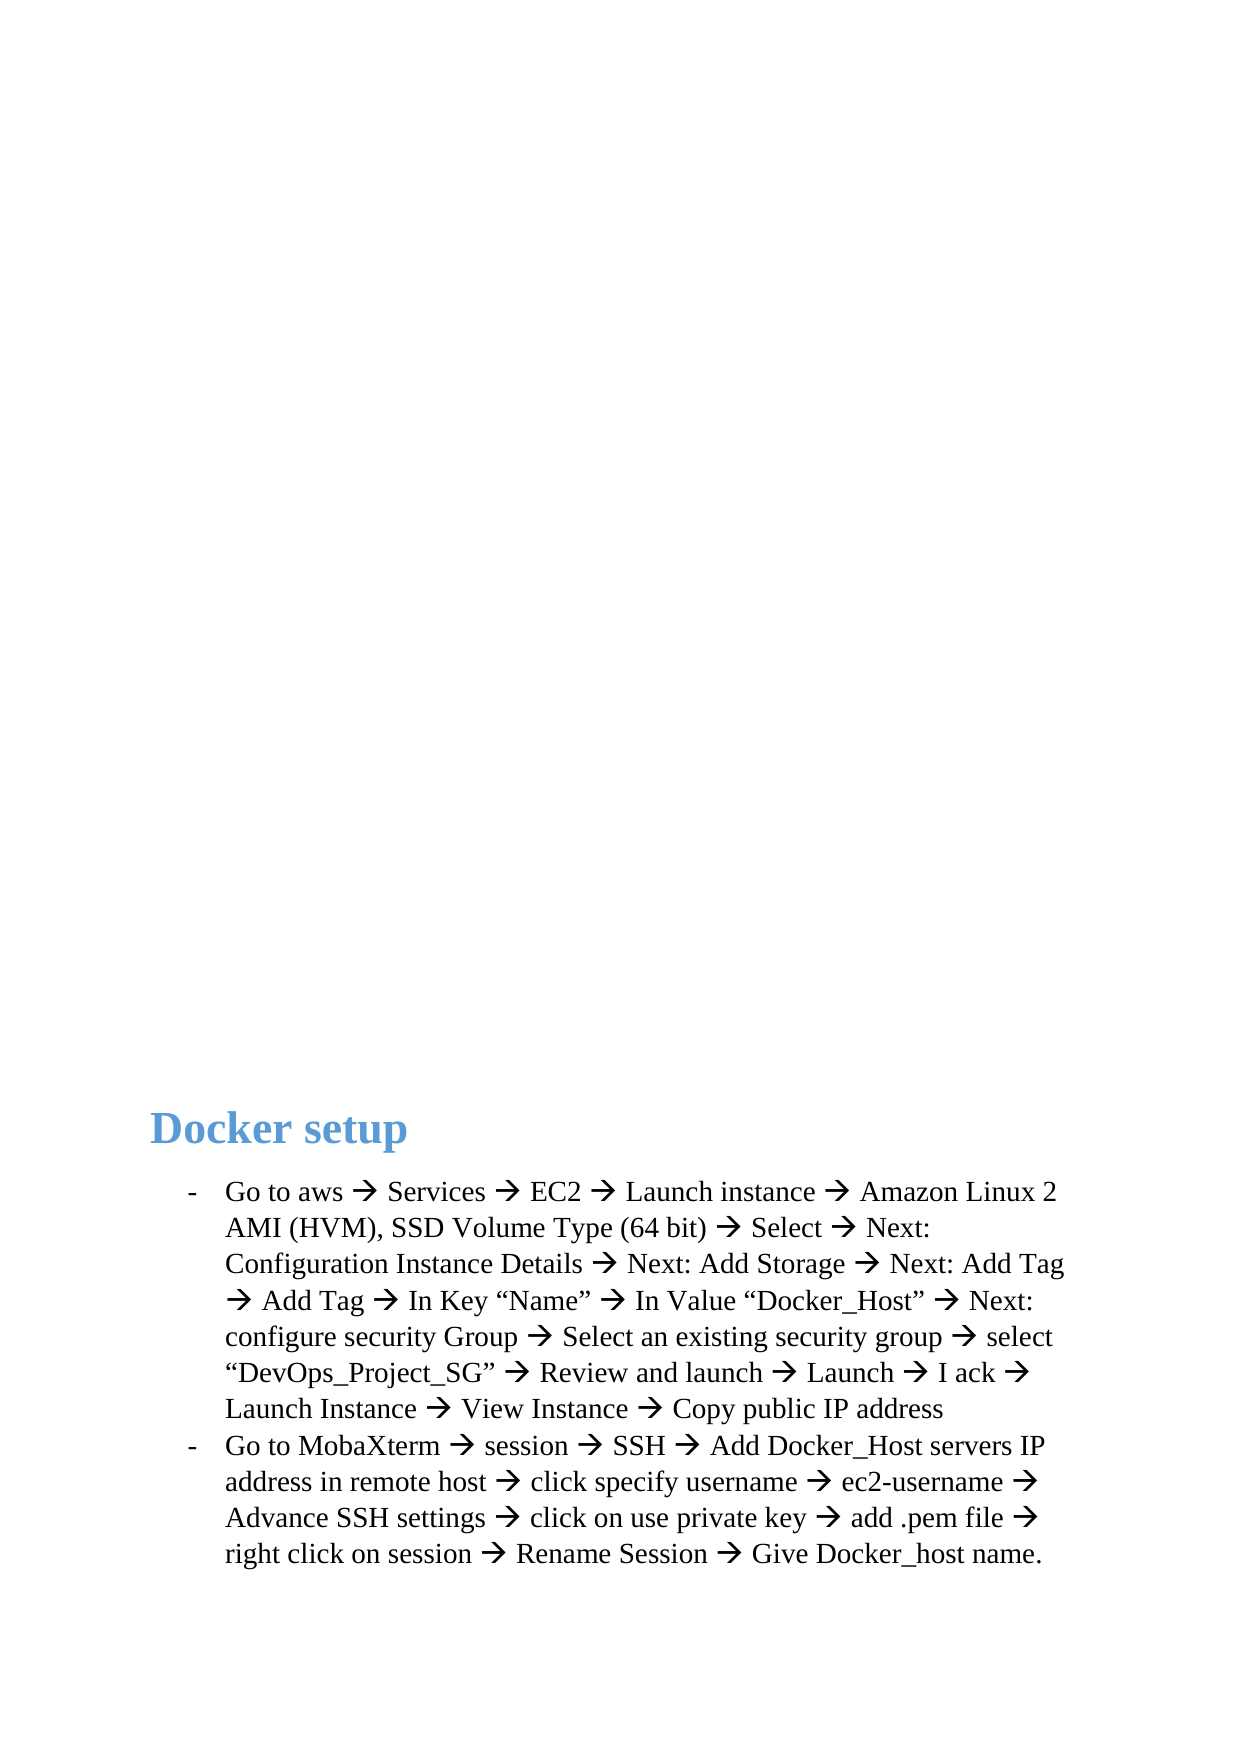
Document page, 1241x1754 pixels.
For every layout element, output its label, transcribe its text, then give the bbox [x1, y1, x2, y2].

list Go to aws Services EC2 Launch instance Amazon Linux 2 AMI (HVM), SSD Volume Type (64 bit) Select Next: Configuration Instance Details Next: Add Storage Next: Add Tag Add Tag In Key “Name” In Value “Docker_Host” Next: configure security Group Select an existing security group select “DevOps_Project_SG” Review and launch Launch I ack Launch Instance View Instance Copy public IP address [187, 1174, 1090, 1425]
list Go to MobaXterm session SSH Add Docker_Host servers IP address in remote host click specify username ec2-username Advance SSH settings click on use private key add .pem file right click on session Rename Session Give Docker_host name. [187, 1428, 1090, 1570]
text Docker setup [150, 1101, 1090, 1153]
